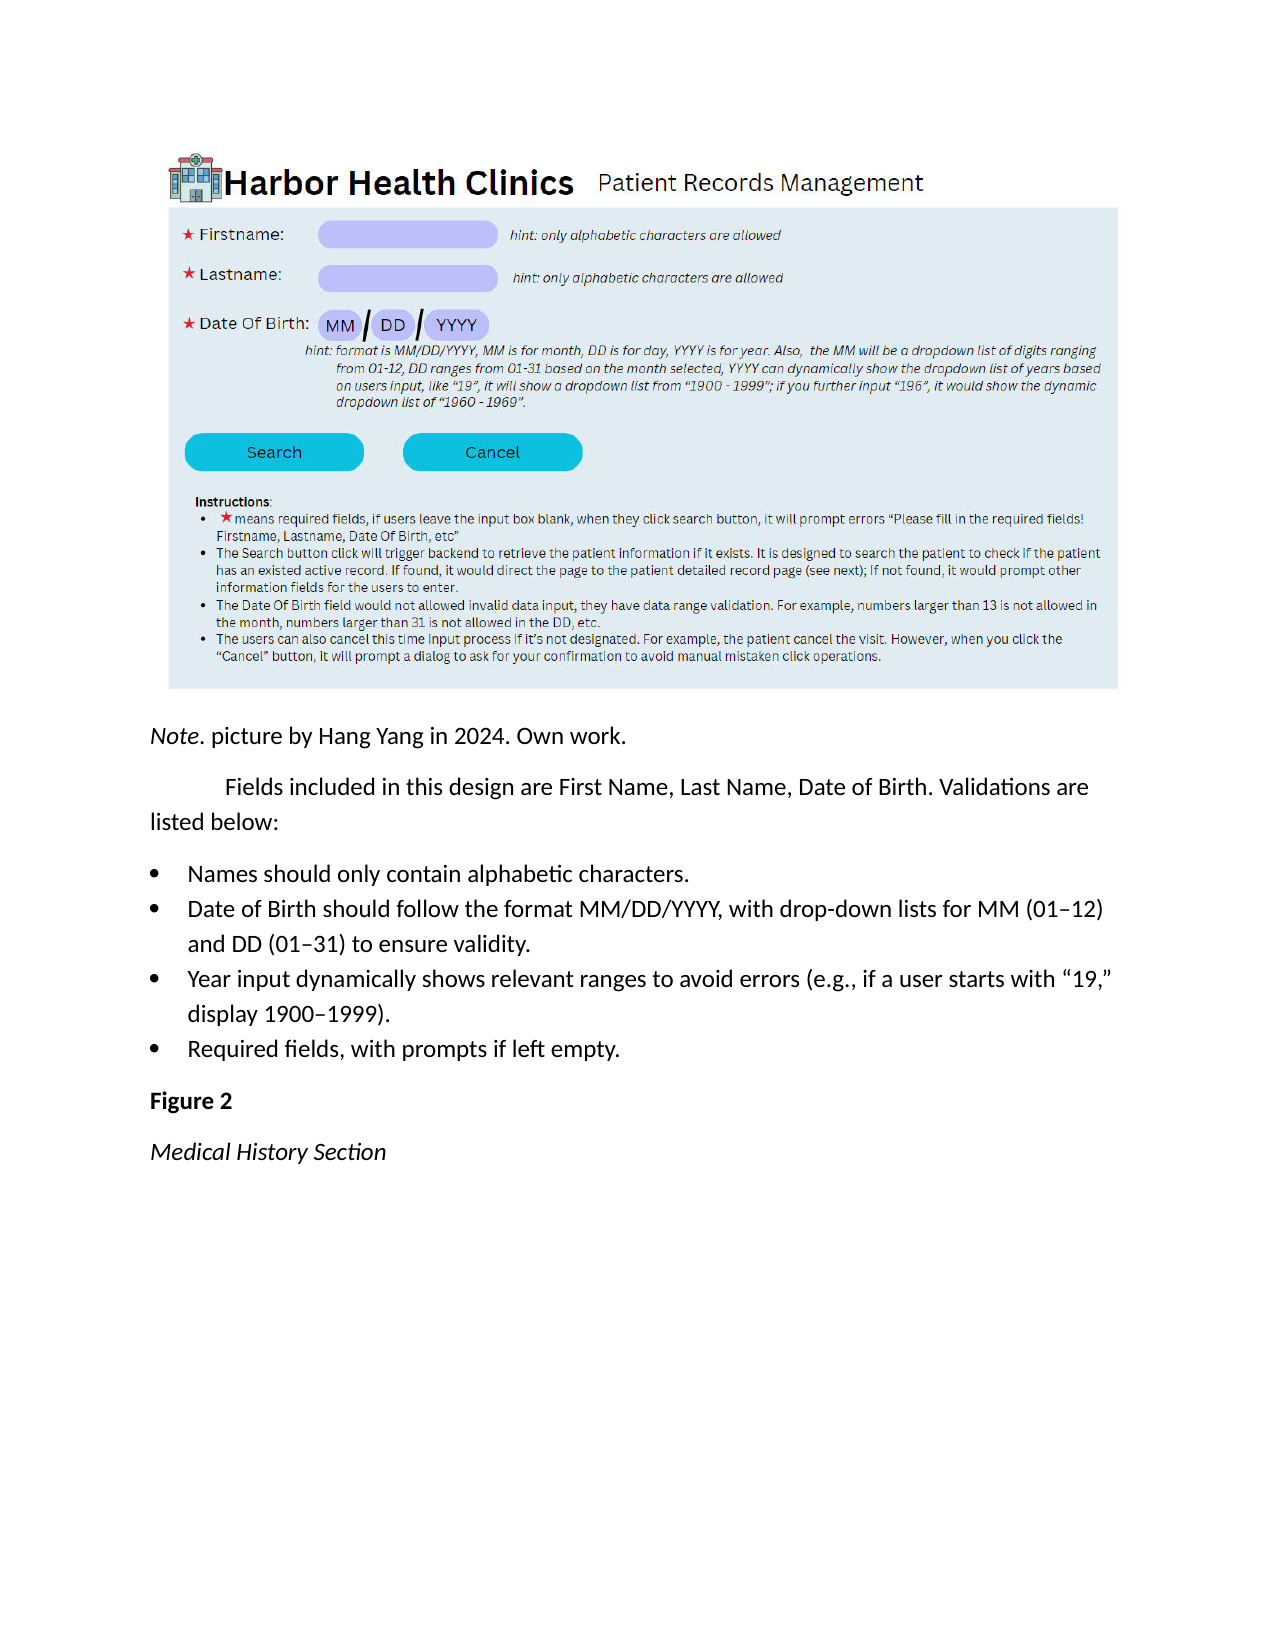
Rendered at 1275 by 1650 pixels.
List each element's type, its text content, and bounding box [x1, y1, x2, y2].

text Fields included in this design are First Name, Last Name, Date of Birth. Validations are listed below: [150, 771, 1125, 837]
text Medical History Section [150, 1136, 1125, 1167]
picture [150, 150, 1125, 698]
text Figure 2 [150, 1085, 1125, 1115]
text Note. picture by Hang Yang in 2024. Own work. [150, 720, 1125, 750]
list Required fields, with prompts if left empty. [150, 1033, 1125, 1064]
list Date of Birth should follow the format MM/DD/YYYY, with drop-down lists for MM (01–12) and DD (01–31) to ensure validity. [150, 893, 1125, 959]
list Names should only contain alphabetic characters. [150, 858, 1125, 889]
list Year input dynamically shows relevant ranges to avoid errors (e.g., if a user starts with “19,” display 1900–1999). [150, 963, 1125, 1029]
